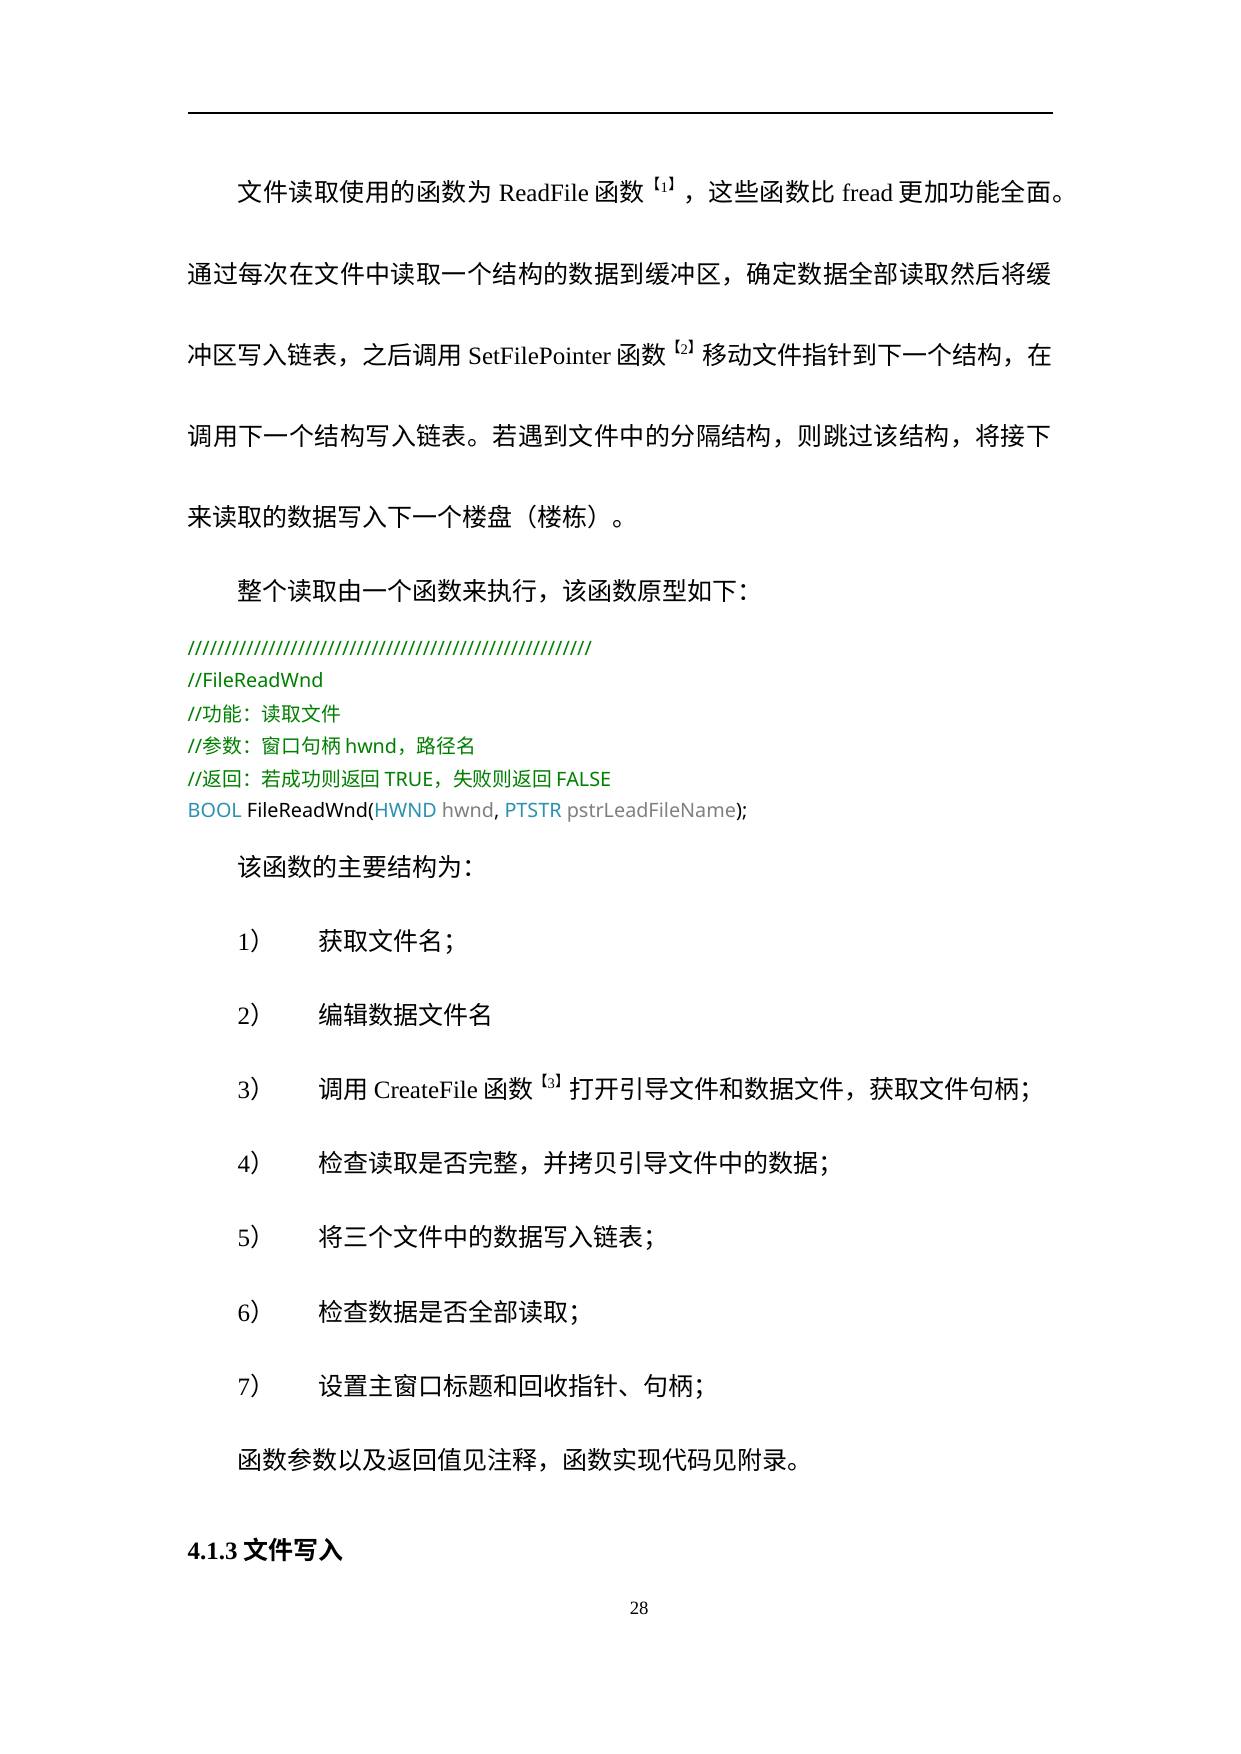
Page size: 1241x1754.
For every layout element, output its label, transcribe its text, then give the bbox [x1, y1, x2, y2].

text 整个读取由一个函数来执行，该函数原型如下： [187, 557, 1053, 622]
list 调用CreateFile函数【3】打开引导文件和数据文件，获取文件句柄； [237, 1055, 1053, 1120]
text 函数参数以及返回值见注释，函数实现代码见附录。 [237, 1426, 1053, 1491]
text //FileReadWnd [187, 664, 1053, 697]
list 将三个文件中的数据写入链表； [237, 1203, 1053, 1268]
text //功能：读取文件 [187, 697, 1053, 729]
list 检查数据是否全部读取； [237, 1278, 1053, 1343]
text 该函数的主要结构为： [187, 833, 1053, 898]
list 获取文件名； [237, 907, 1053, 972]
text //返回：若成功则返回TRUE，失败则返回FALSE [187, 762, 1053, 794]
text 4.1.3 文件写入 [187, 1516, 1053, 1581]
text /////////////////////////////////////////////////////// [187, 632, 1053, 664]
text BOOL FileReadWnd(HWND hwnd, PTSTR pstrLeadFileName); [187, 794, 1053, 827]
list 设置主窗口标题和回收指针、句柄； [237, 1352, 1053, 1417]
list 检查读取是否完整，并拷贝引导文件中的数据； [237, 1129, 1053, 1194]
text 文件读取使用的函数为ReadFile函数【1】，这些函数比fread更加功能全面。通过每次在文件中读取一个结构的数据到缓冲区，确定数据全部读取然后将缓冲区写入链表，之后调用SetFilePointer函数【2】移动文件指针到下一个结构，在调用下一个结构写入链表。若遇到文件中的分隔结构，则跳过该结构，将接下来读取的数据写入下一个楼盘（楼栋）。 [187, 158, 1053, 548]
text //参数：窗口句柄hwnd，路径名 [187, 729, 1053, 762]
list 编辑数据文件名 [237, 981, 1053, 1046]
